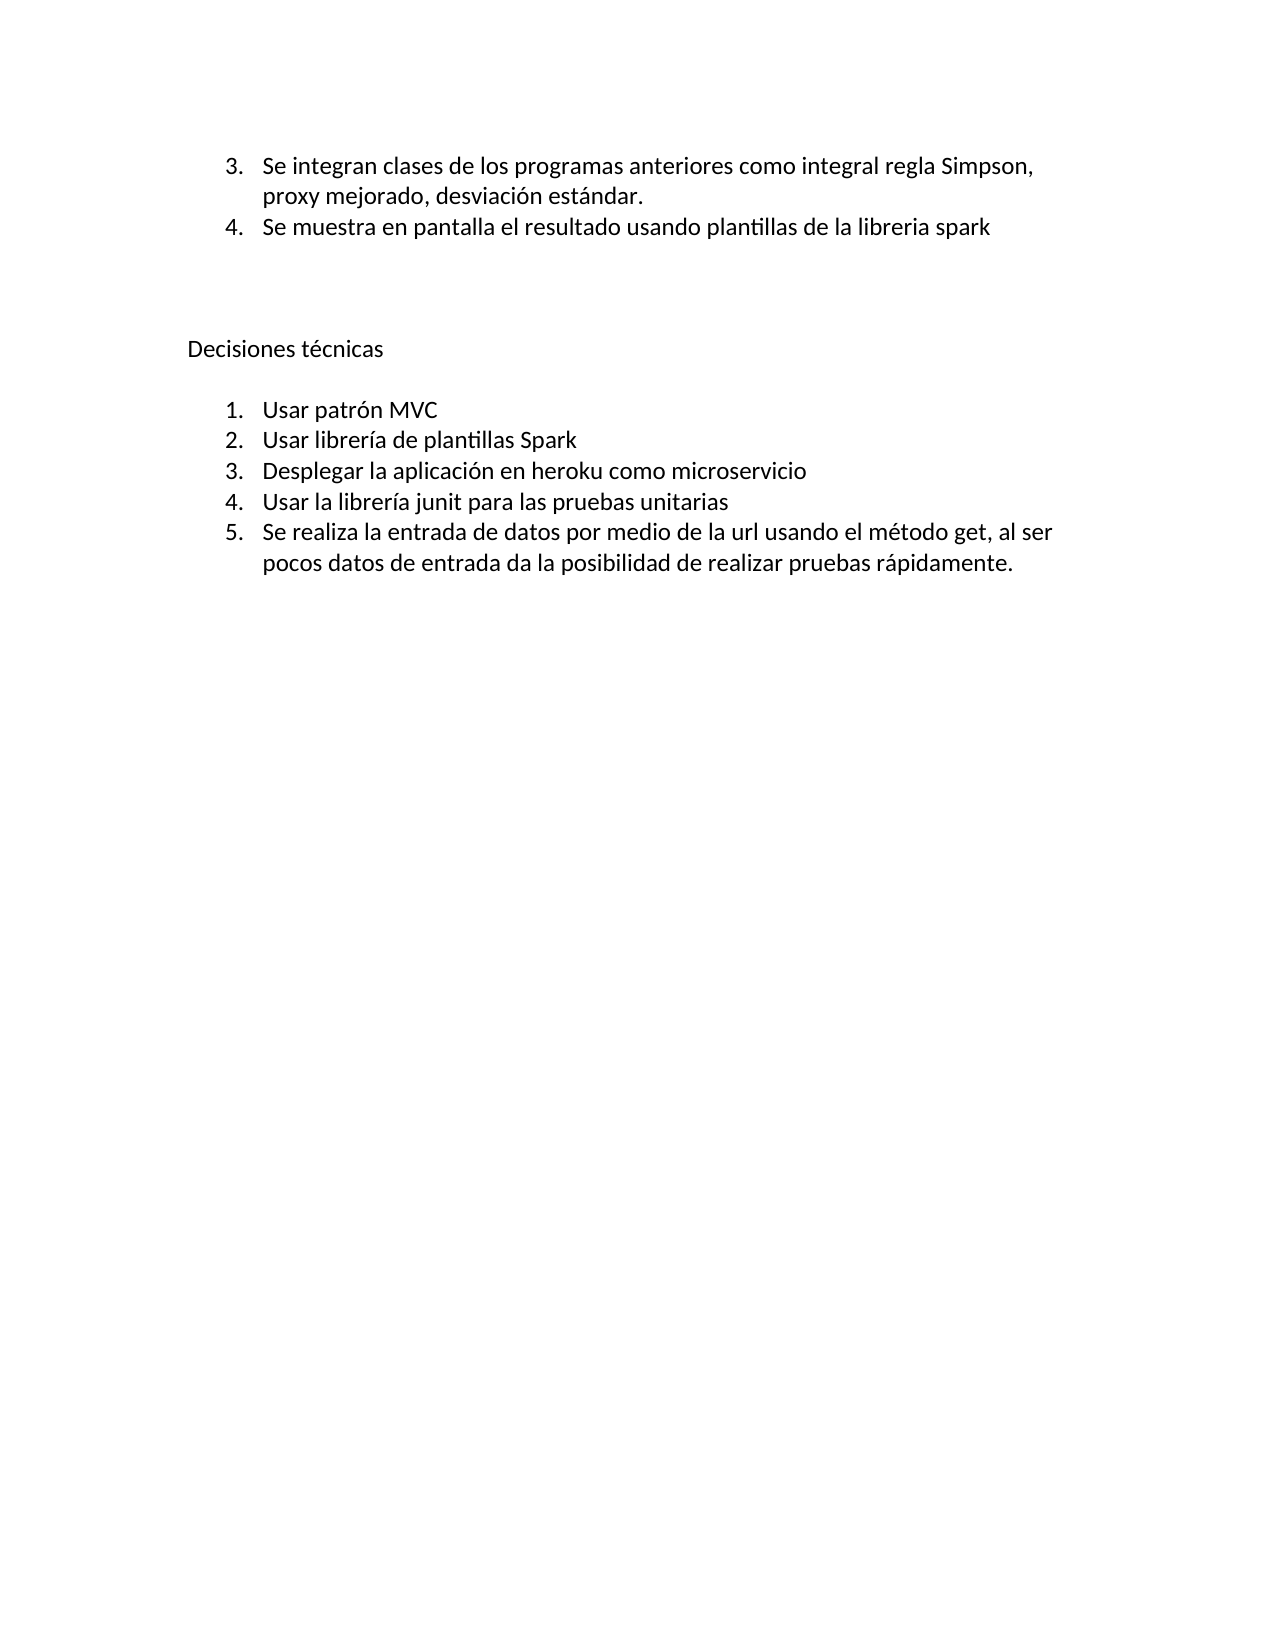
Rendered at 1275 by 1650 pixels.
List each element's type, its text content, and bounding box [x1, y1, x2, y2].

list Usar patrón MVC [225, 394, 1087, 425]
list Se integran clases de los programas anteriores como integral regla Simpson, proxy mejorado, desviación estándar. [225, 150, 1087, 211]
list Usar la librería junit para las pruebas unitarias [225, 486, 1087, 516]
text Decisiones técnicas [187, 333, 1087, 364]
list Se realiza la entrada de datos por medio de la url usando el método get, al ser pocos datos de entrada da la posibilidad de realizar pruebas rápidamente. [225, 516, 1087, 577]
list Desplegar la aplicación en heroku como microservicio [225, 455, 1087, 486]
list Usar librería de plantillas Spark [225, 425, 1087, 455]
list Se muestra en pantalla el resultado usando plantillas de la libreria spark [225, 211, 1087, 242]
